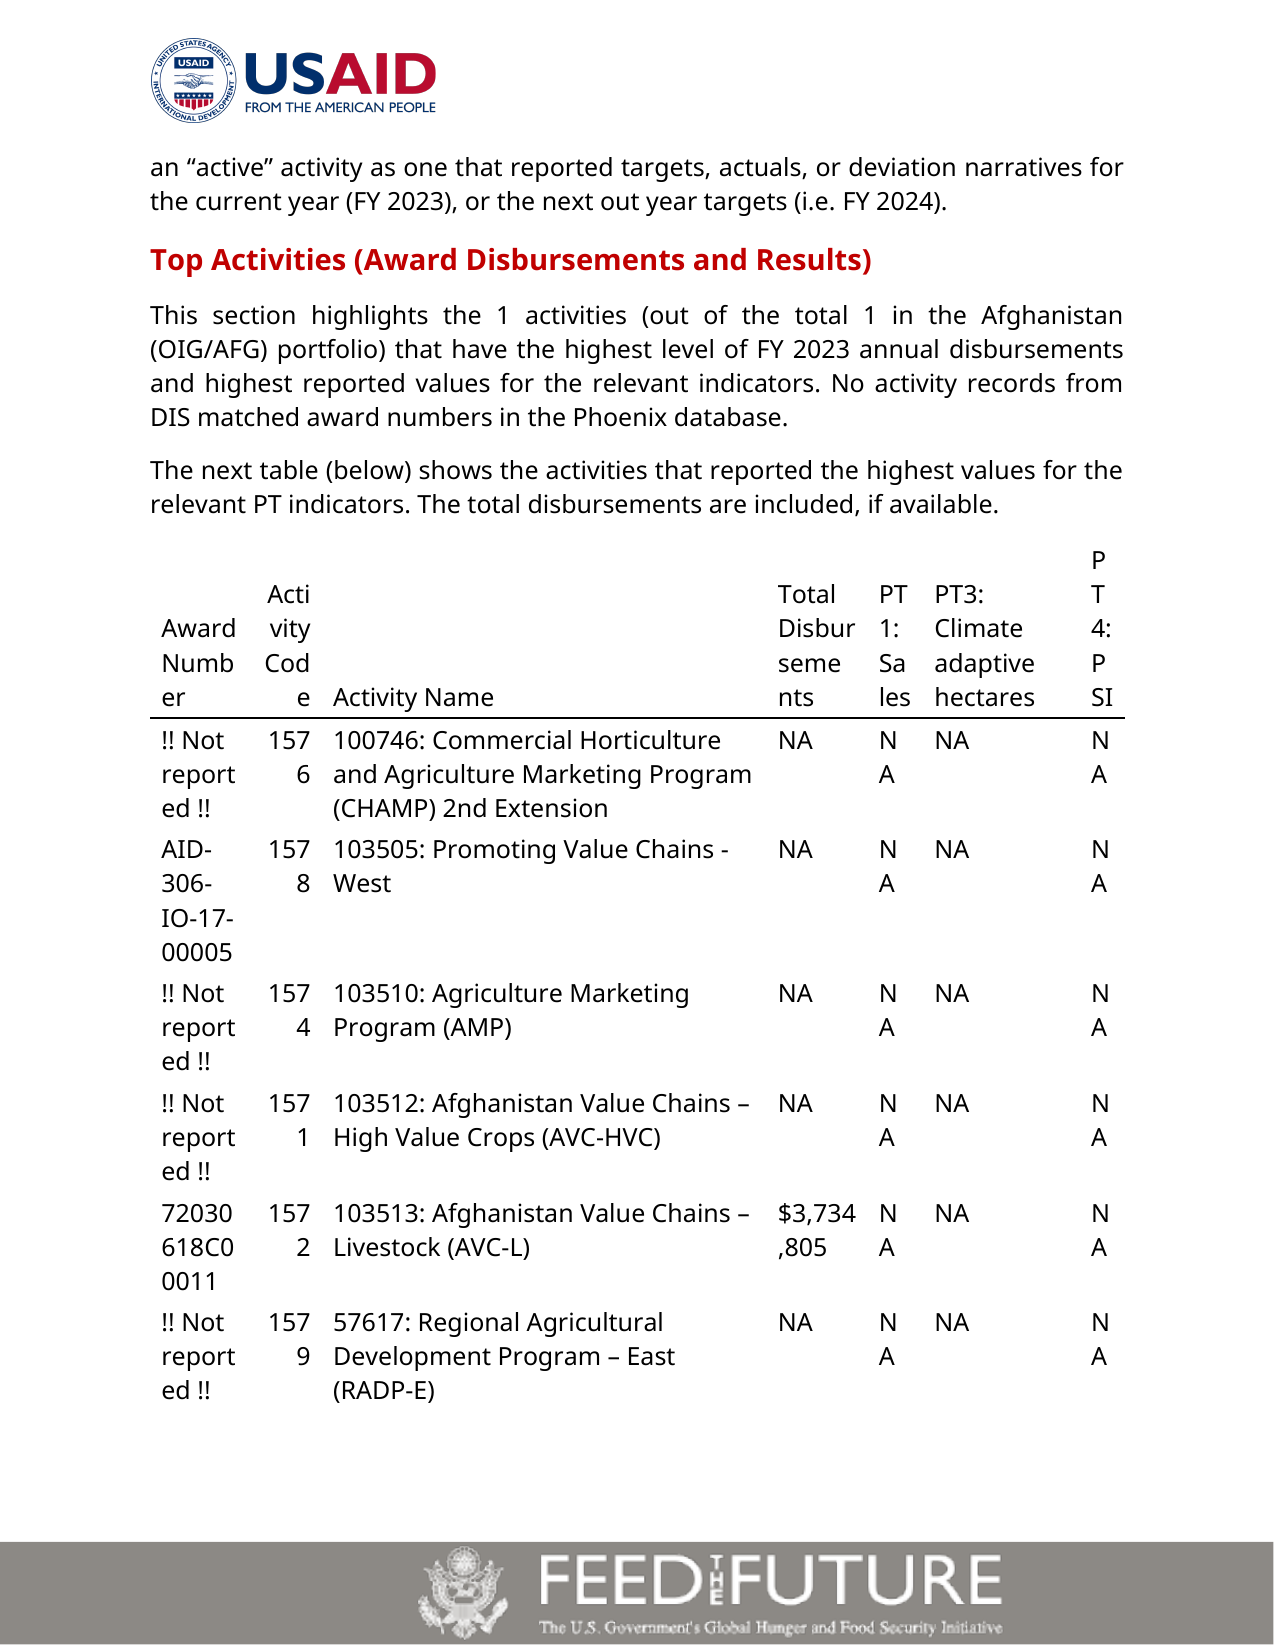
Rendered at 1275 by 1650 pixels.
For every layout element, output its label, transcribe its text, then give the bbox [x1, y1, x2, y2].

table_cell NA [923, 828, 1079, 972]
table_header Award Number [150, 539, 251, 717]
subtitle Top Activities (Award Disbursements and Results) [150, 239, 1125, 279]
table_header Activity Name [322, 539, 766, 717]
table_header Activity Code [251, 539, 322, 717]
table_cell NA [766, 1082, 867, 1191]
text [150, 150, 1125, 218]
table_cell !! Not reported !! [150, 719, 251, 828]
table_cell NA [1080, 1301, 1125, 1411]
table_cell NA [766, 972, 867, 1082]
table_cell AID-306-IO-17-00005 [150, 828, 251, 972]
table_cell !! Not reported !! [150, 1082, 251, 1191]
table_cell 72030618C00011 [150, 1191, 251, 1301]
table_cell 1576 [251, 719, 322, 828]
table_cell NA [1080, 1082, 1125, 1191]
picture [151, 38, 436, 123]
table_cell NA [867, 972, 923, 1082]
table_cell NA [923, 719, 1079, 828]
table_cell 1578 [251, 828, 322, 972]
table_header PT3: Climate adaptive hectares [923, 539, 1079, 717]
table_cell NA [867, 719, 923, 828]
picture [414, 1540, 1010, 1645]
text The next table (below) shows the activities that reported the highest values for the relevant PT indicators. The total disbursements are included, if available. [150, 452, 1125, 521]
table_header PT1: Sales [867, 539, 923, 717]
table_cell NA [923, 1082, 1079, 1191]
table_cell $3,734,805 [766, 1191, 867, 1301]
table_cell NA [867, 1191, 923, 1301]
table_cell NA [766, 828, 867, 972]
table_header Total Disbursements [766, 539, 867, 717]
table_cell NA [1080, 1191, 1125, 1301]
table_cell 1571 [251, 1082, 322, 1191]
table_cell NA [766, 719, 867, 828]
table_cell 1574 [251, 972, 322, 1082]
table_cell !! Not reported !! [150, 1301, 251, 1411]
table_cell NA [1080, 828, 1125, 972]
table_cell NA [1080, 972, 1125, 1082]
table_cell NA [867, 1301, 923, 1411]
table_cell NA [867, 828, 923, 972]
text This section highlights the 1 activities (out of the total 1 in the Afghanistan (OIG/AFG) portfolio) that have the highest level of FY 2023 annual disbursements and highest reported values for the relevant indicators. No activity records from DIS matched award numbers in the Phoenix database. [150, 297, 1125, 434]
table_cell 1579 [251, 1301, 322, 1411]
table_cell NA [867, 1082, 923, 1191]
table_cell 103513: Afghanistan Value Chains – Livestock (AVC-L) [322, 1191, 766, 1301]
table_cell 103510: Agriculture Marketing Program (AMP) [322, 972, 766, 1082]
table_cell NA [923, 972, 1079, 1082]
table_cell NA [923, 1301, 1079, 1411]
table_cell 57617: Regional Agricultural Development Program – East (RADP-E) [322, 1301, 766, 1411]
table_cell 1572 [251, 1191, 322, 1301]
table_cell NA [923, 1191, 1079, 1301]
table_cell 103512: Afghanistan Value Chains – High Value Crops (AVC-HVC) [322, 1082, 766, 1191]
table_header PT4: PSI [1080, 539, 1125, 717]
table_cell !! Not reported !! [150, 972, 251, 1082]
table_cell NA [1080, 719, 1125, 828]
table_cell NA [766, 1301, 867, 1411]
table_cell 103505: Promoting Value Chains - West [322, 828, 766, 972]
table_cell 100746: Commercial Horticulture and Agriculture Marketing Program (CHAMP) 2nd Extension [322, 719, 766, 828]
